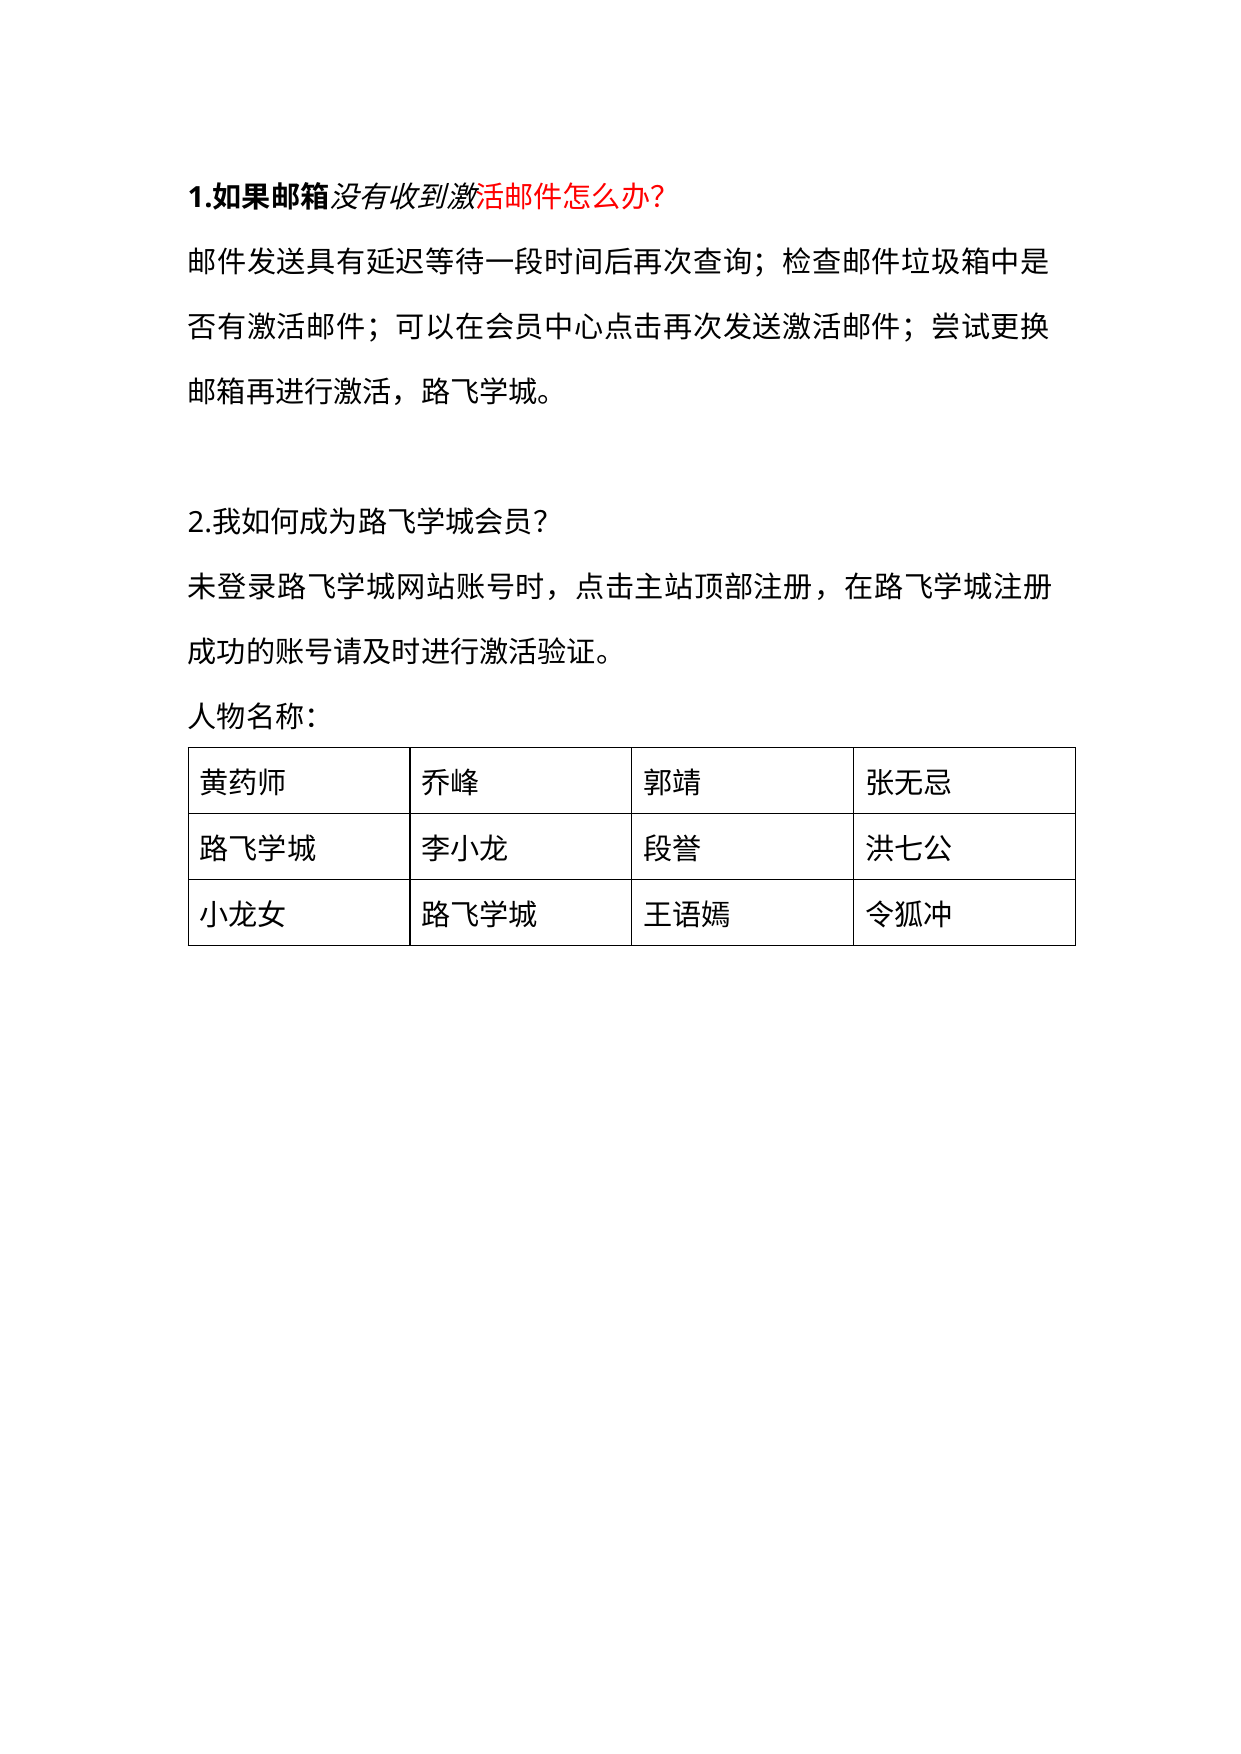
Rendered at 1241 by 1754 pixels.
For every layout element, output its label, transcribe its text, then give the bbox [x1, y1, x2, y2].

table_header 郭靖 [632, 748, 853, 813]
table_header 乔峰 [411, 748, 631, 813]
text 人物名称： [187, 682, 1053, 747]
table_cell 令狐冲 [854, 880, 1075, 945]
table_cell 小龙女 [189, 880, 409, 945]
table_cell 洪七公 [854, 814, 1075, 879]
text 1.如果邮箱没有收到激活邮件怎么办？ [187, 162, 1053, 227]
list 2.我如何成为路飞学城会员？ [187, 487, 1053, 552]
table_header 黄药师 [189, 748, 409, 813]
table_cell 路飞学城 [189, 814, 409, 879]
table_cell 王语嫣 [632, 880, 853, 945]
list 未登录路飞学城网站账号时，点击主站顶部注册，在路飞学城注册成功的账号请及时进行激活验证。 [187, 552, 1053, 682]
table_cell 李小龙 [411, 814, 631, 879]
text 邮件发送具有延迟等待一段时间后再次查询；检查邮件垃圾箱中是否有激活邮件；可以在会员中心点击再次发送激活邮件；尝试更换邮箱再进行激活，路飞学城。 [187, 227, 1053, 422]
table_cell 路飞学城 [411, 880, 631, 945]
table_header 张无忌 [854, 748, 1075, 813]
table_cell 段誉 [632, 814, 853, 879]
